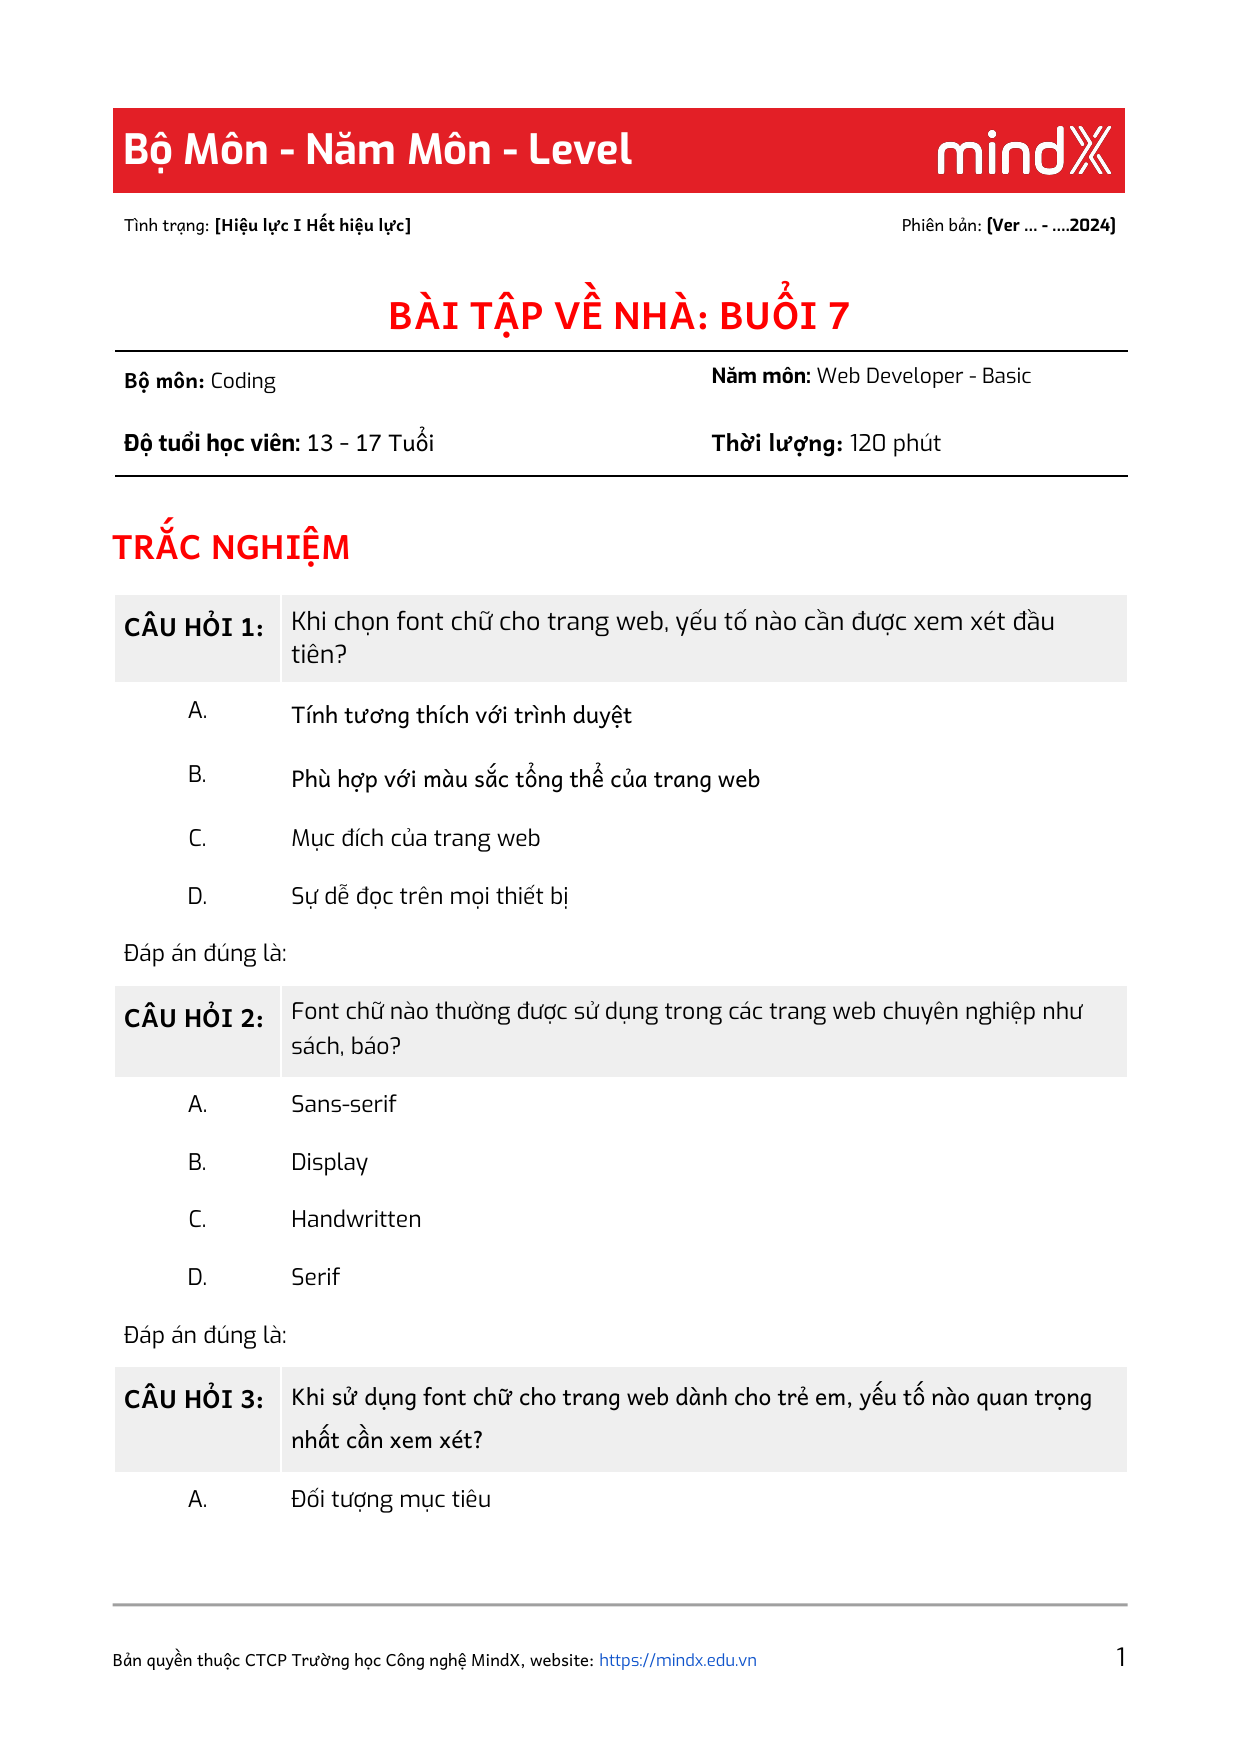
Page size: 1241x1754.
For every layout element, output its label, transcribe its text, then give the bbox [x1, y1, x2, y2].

table_cell Đáp án đúng là: [115, 1310, 1127, 1365]
table_cell Sans-serif [282, 1079, 1127, 1134]
table_cell Độ tuổi học viên: [115, 413, 700, 475]
table_cell A. [115, 1079, 280, 1134]
table_header Năm môn: Web Developer - Basic [702, 352, 1128, 411]
table_cell Đáp án đúng là: [115, 928, 1127, 984]
table_cell D. [115, 871, 280, 926]
table_cell Font chữ nào thường được sử dụng trong các trang web chuyên nghiệp như sách, báo? [282, 986, 1127, 1077]
table_cell Serif [282, 1252, 1127, 1307]
table_header Coding [115, 352, 700, 411]
table_cell C. [115, 813, 280, 868]
table_cell [282, 685, 1127, 747]
table_cell Handwritten [282, 1194, 1127, 1250]
table_cell A. [115, 1474, 280, 1529]
table_cell [282, 749, 1127, 811]
table_cell B. [115, 749, 280, 811]
table_cell Mục đích của trang web [282, 813, 1127, 868]
table_cell [115, 1367, 280, 1472]
table_cell [115, 986, 280, 1077]
table_cell [282, 1367, 1127, 1472]
table_cell C. [115, 1194, 280, 1250]
table_cell A. [115, 685, 280, 747]
table_header Khi chọn font chữ cho trang web, yếu tố nào cần được xem xét đầu tiên? [282, 595, 1127, 682]
table_cell Display [282, 1136, 1127, 1192]
picture [929, 120, 1115, 181]
table_cell B. [115, 1136, 280, 1192]
table_cell Đối tượng mục tiêu [282, 1474, 1127, 1529]
table_cell D. [115, 1252, 280, 1307]
table_header [115, 595, 280, 682]
table_cell 120 phút [702, 413, 1128, 475]
table_cell Sự dễ đọc trên mọi thiết bị [282, 871, 1127, 926]
